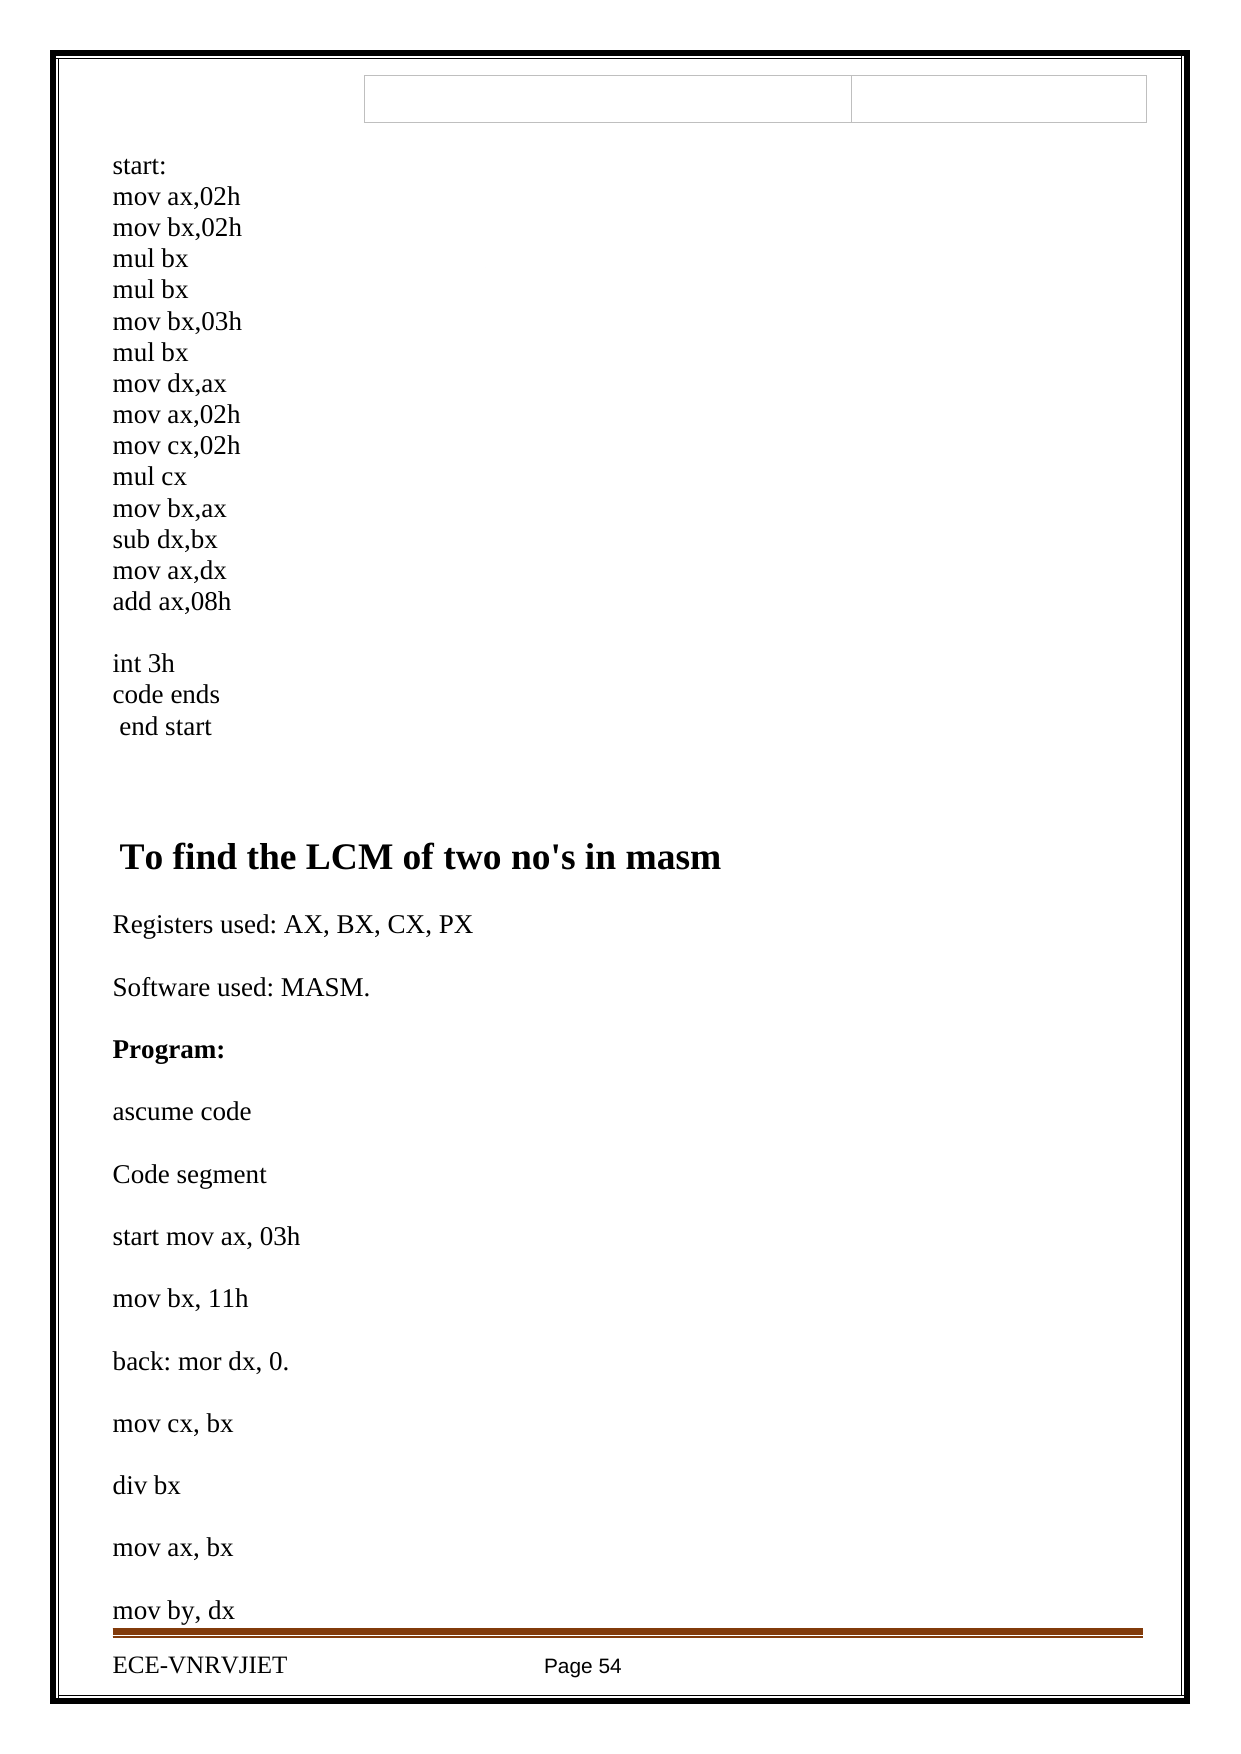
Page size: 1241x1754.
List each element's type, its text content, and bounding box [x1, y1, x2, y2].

text sub dx,bx [112, 523, 1143, 554]
text mov ax,02h [112, 180, 1143, 211]
text mov cx, bx [112, 1407, 1143, 1438]
text mov ax,dx [112, 554, 1143, 585]
text start: [112, 149, 1143, 180]
text mov by, dx [112, 1594, 1143, 1625]
text mov bx,ax [112, 492, 1143, 523]
text mul cx [112, 461, 1143, 492]
text mov bx,03h [112, 305, 1143, 336]
text add ax,08h [112, 585, 1143, 616]
text code ends [112, 678, 1143, 710]
text Code segment [112, 1158, 1143, 1189]
text back: mor dx, 0. [112, 1344, 1143, 1376]
text mov cx,02h [112, 429, 1143, 461]
text mul bx [112, 274, 1143, 305]
text end start [112, 710, 1143, 741]
text mov ax,02h [112, 398, 1143, 429]
text Software used: MASM. [112, 971, 1143, 1002]
text mul bx [112, 336, 1143, 367]
text ascume code [112, 1095, 1143, 1127]
text Program: [112, 1033, 1143, 1064]
text mov dx,ax [112, 367, 1143, 398]
text Registers used: AX, BX, CX, PX [112, 908, 1143, 940]
text start mov ax, 03h [112, 1220, 1143, 1251]
text mov bx, 11h [112, 1282, 1143, 1313]
text div bx [112, 1469, 1143, 1500]
text int 3h [112, 647, 1143, 678]
text mul bx [112, 242, 1143, 274]
text mov ax, bx [112, 1531, 1143, 1563]
text mov bx,02h [112, 211, 1143, 242]
text To find the LCM of two no's in masm [112, 834, 1143, 877]
